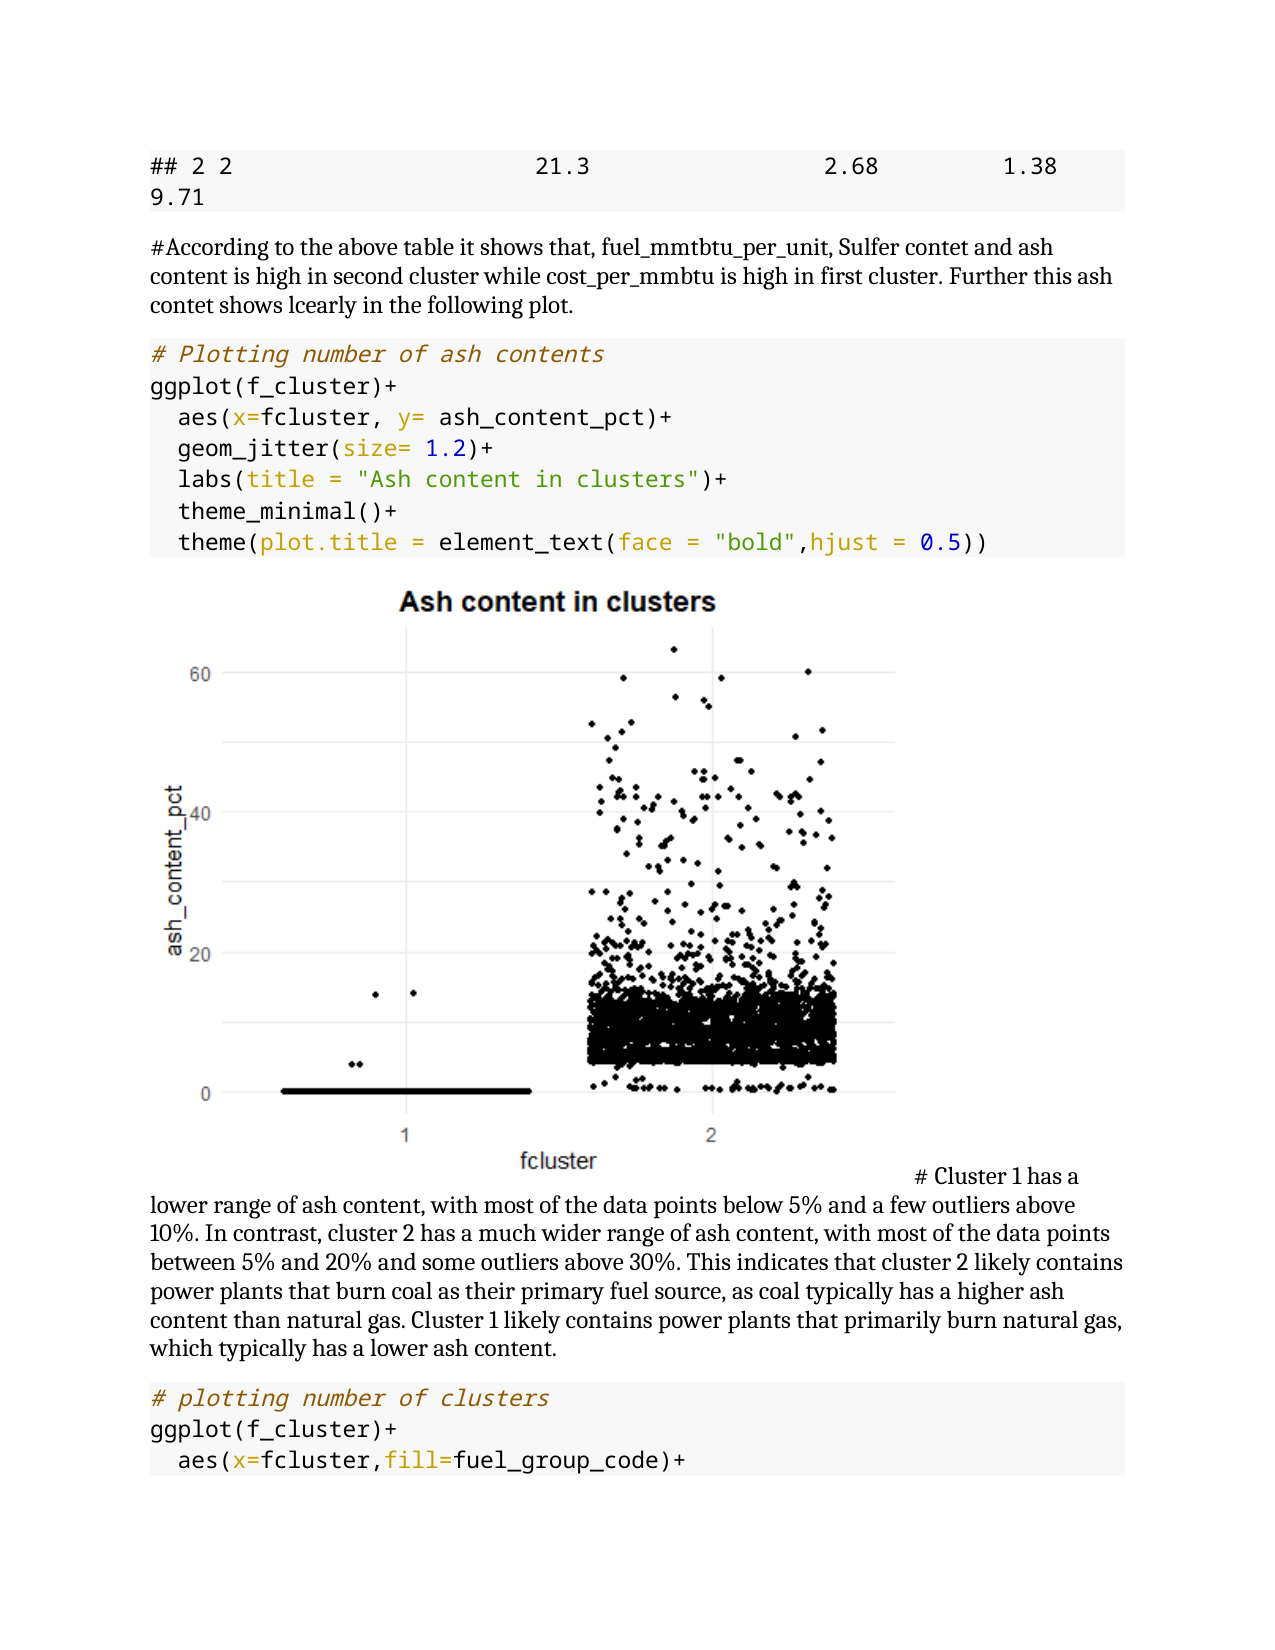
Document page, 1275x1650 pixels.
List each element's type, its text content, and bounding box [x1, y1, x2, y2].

text # Plotting number of ash contents ggplot(f_cluster)+ aes(x=fcluster, y= ash_content_pct)+ geom_jitter(size= 1.2)+ labs(title = "Ash content in clusters")+ theme_minimal()+ theme(plot.title = element_text(face = "bold",hjust = 0.5)) [150, 338, 1125, 557]
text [150, 150, 1125, 212]
text #According to the above table it shows that, fuel_mmtbtu_per_unit, Sulfer contet and ash content is high in second cluster while cost_per_mmbtu is high in first cluster. Further this ash contet shows lcearly in the following plot. [150, 233, 1125, 319]
picture [150, 577, 908, 1185]
